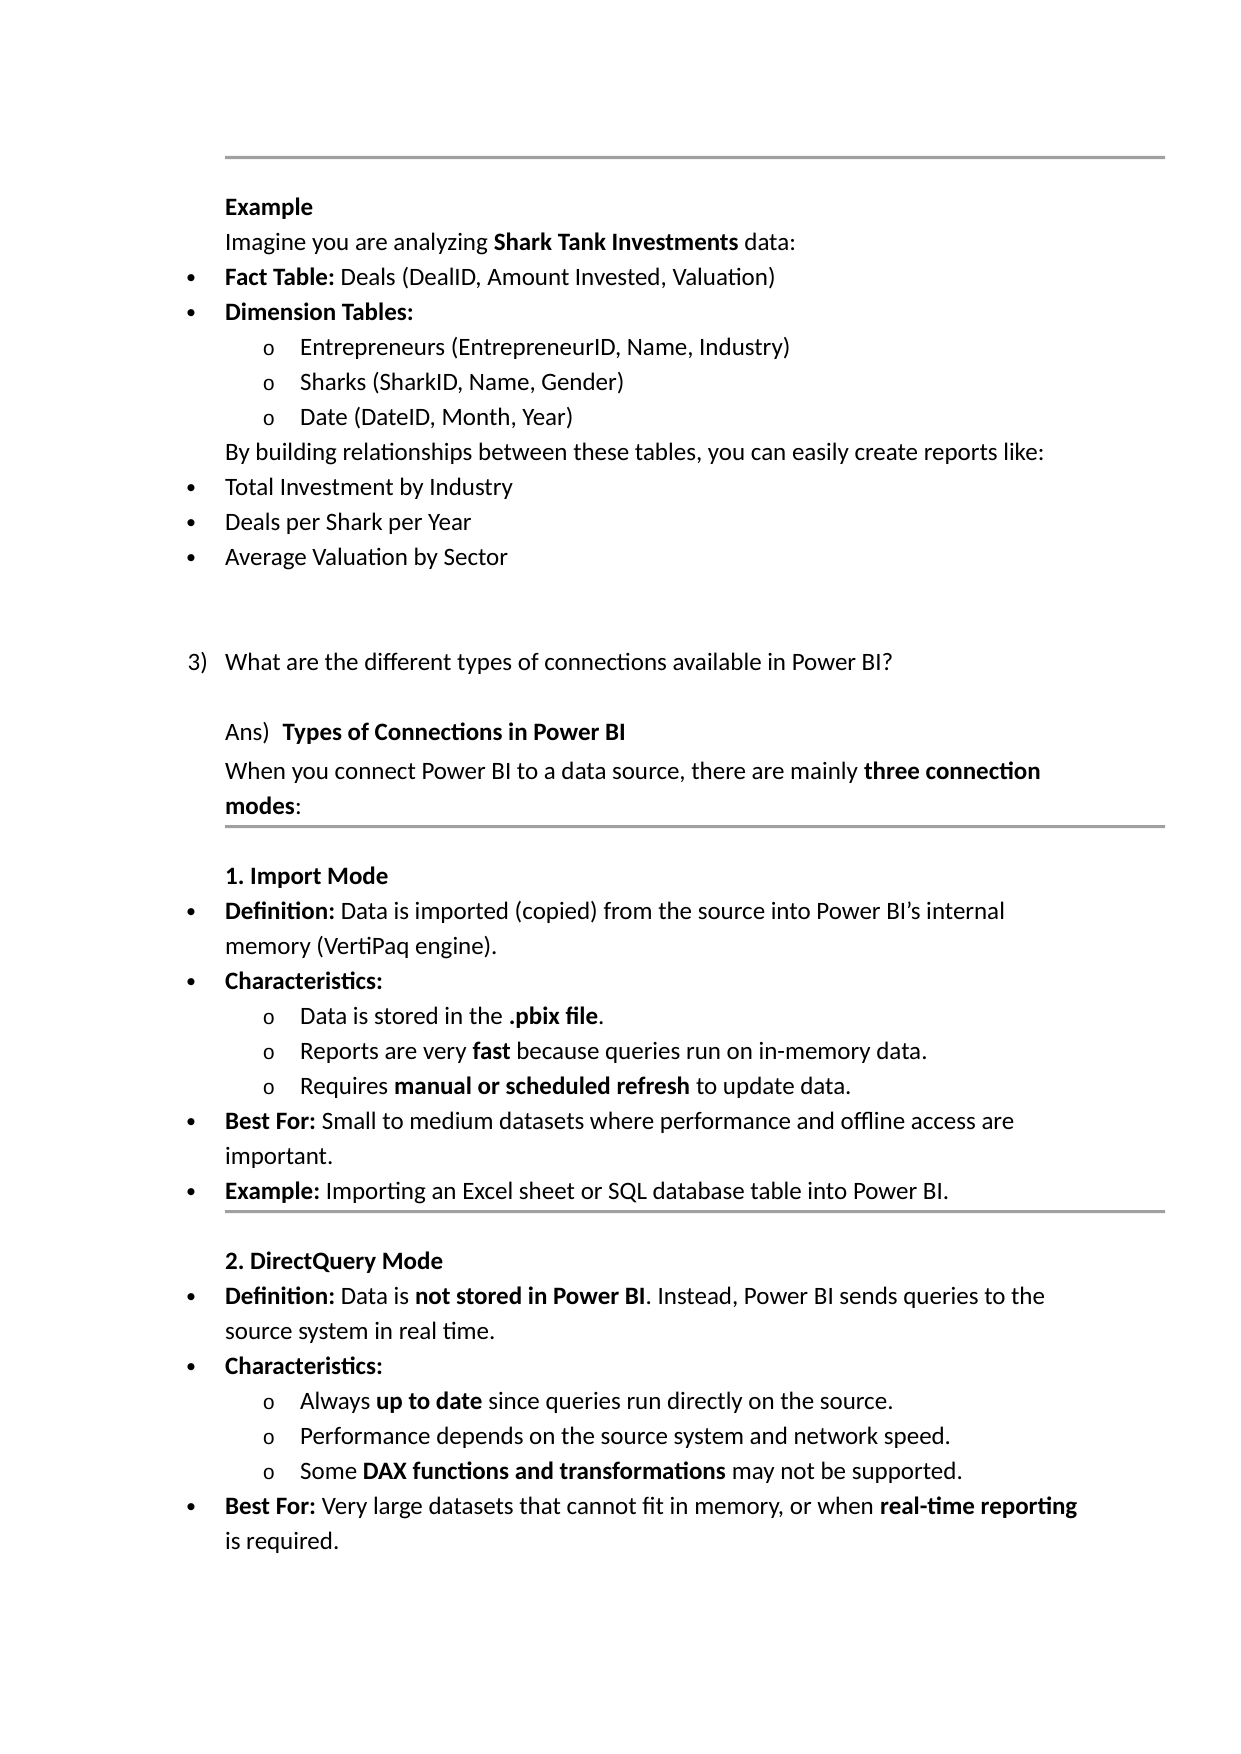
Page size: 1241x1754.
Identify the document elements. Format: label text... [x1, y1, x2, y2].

list Some DAX functions and transformations may not be supported. [262, 1455, 1090, 1486]
list Imagine you are analyzing Shark Tank Investments data: [225, 226, 1090, 256]
list 1. Import Mode [225, 860, 1090, 891]
list Example [225, 191, 1090, 221]
list Best For: Very large datasets that cannot fit in memory, or when real-time reporting is required. [187, 1490, 1090, 1556]
list Date (DateID, Month, Year) [262, 401, 1090, 431]
list Always up to date since queries run directly on the source. [262, 1385, 1090, 1416]
list Definition: Data is not stored in Power BI. Instead, Power BI sends queries to the source system in real time. [187, 1280, 1090, 1346]
list Dimension Tables: [187, 296, 1090, 326]
list Ans) Types of Connections in Power BI [225, 716, 1090, 746]
list Fact Table: Deals (DealID, Amount Invested, Valuation) [187, 261, 1090, 291]
list Entrepreneurs (EntrepreneurID, Name, Industry) [262, 331, 1090, 361]
list Total Investment by Industry [187, 471, 1090, 501]
list Deals per Shark per Year [187, 506, 1090, 536]
list Characteristics: [187, 965, 1090, 996]
list Example: Importing an Excel sheet or SQL database table into Power BI. [187, 1175, 1090, 1206]
list Best For: Small to medium datasets where performance and offline access are important. [187, 1105, 1090, 1171]
list Data is stored in the .pbix file. [262, 1000, 1090, 1031]
list Performance depends on the source system and network speed. [262, 1420, 1090, 1451]
list Sharks (SharkID, Name, Gender) [262, 366, 1090, 396]
list Reports are very fast because queries run on in-memory data. [262, 1035, 1090, 1066]
list What are the different types of connections available in Power BI? [187, 646, 1090, 676]
list Characteristics: [187, 1350, 1090, 1381]
list 2. DirectQuery Mode [225, 1245, 1090, 1276]
list When you connect Power BI to a data source, there are mainly three connection modes: [225, 755, 1090, 821]
list Average Valuation by Sector [187, 541, 1090, 571]
list Definition: Data is imported (copied) from the source into Power BI’s internal memory (VertiPaq engine). [187, 895, 1090, 961]
list By building relationships between these tables, you can easily create reports like: [225, 436, 1090, 466]
list Requires manual or scheduled refresh to update data. [262, 1070, 1090, 1101]
